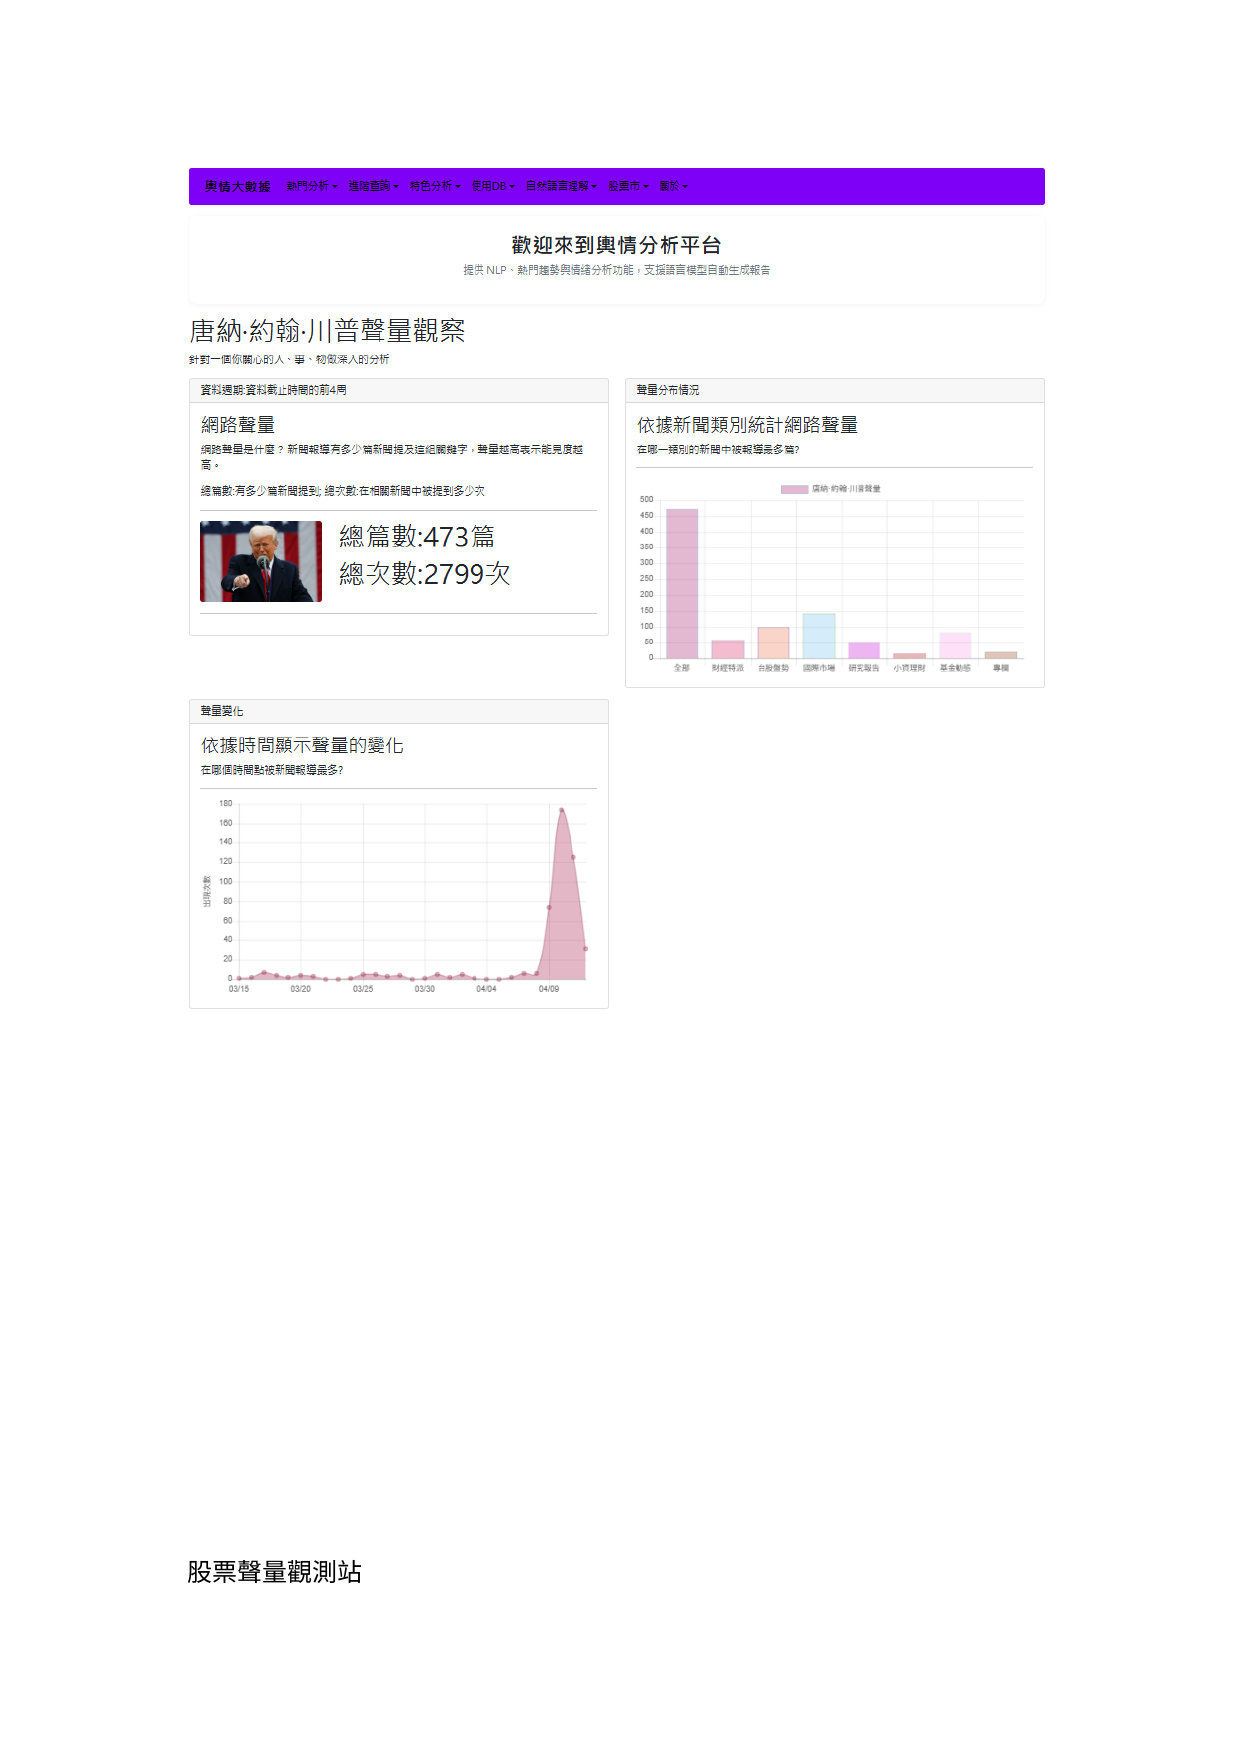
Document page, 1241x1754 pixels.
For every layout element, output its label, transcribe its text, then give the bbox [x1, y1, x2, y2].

picture [187, 164, 1053, 1024]
text 股票聲量觀測站 [187, 1552, 1053, 1589]
